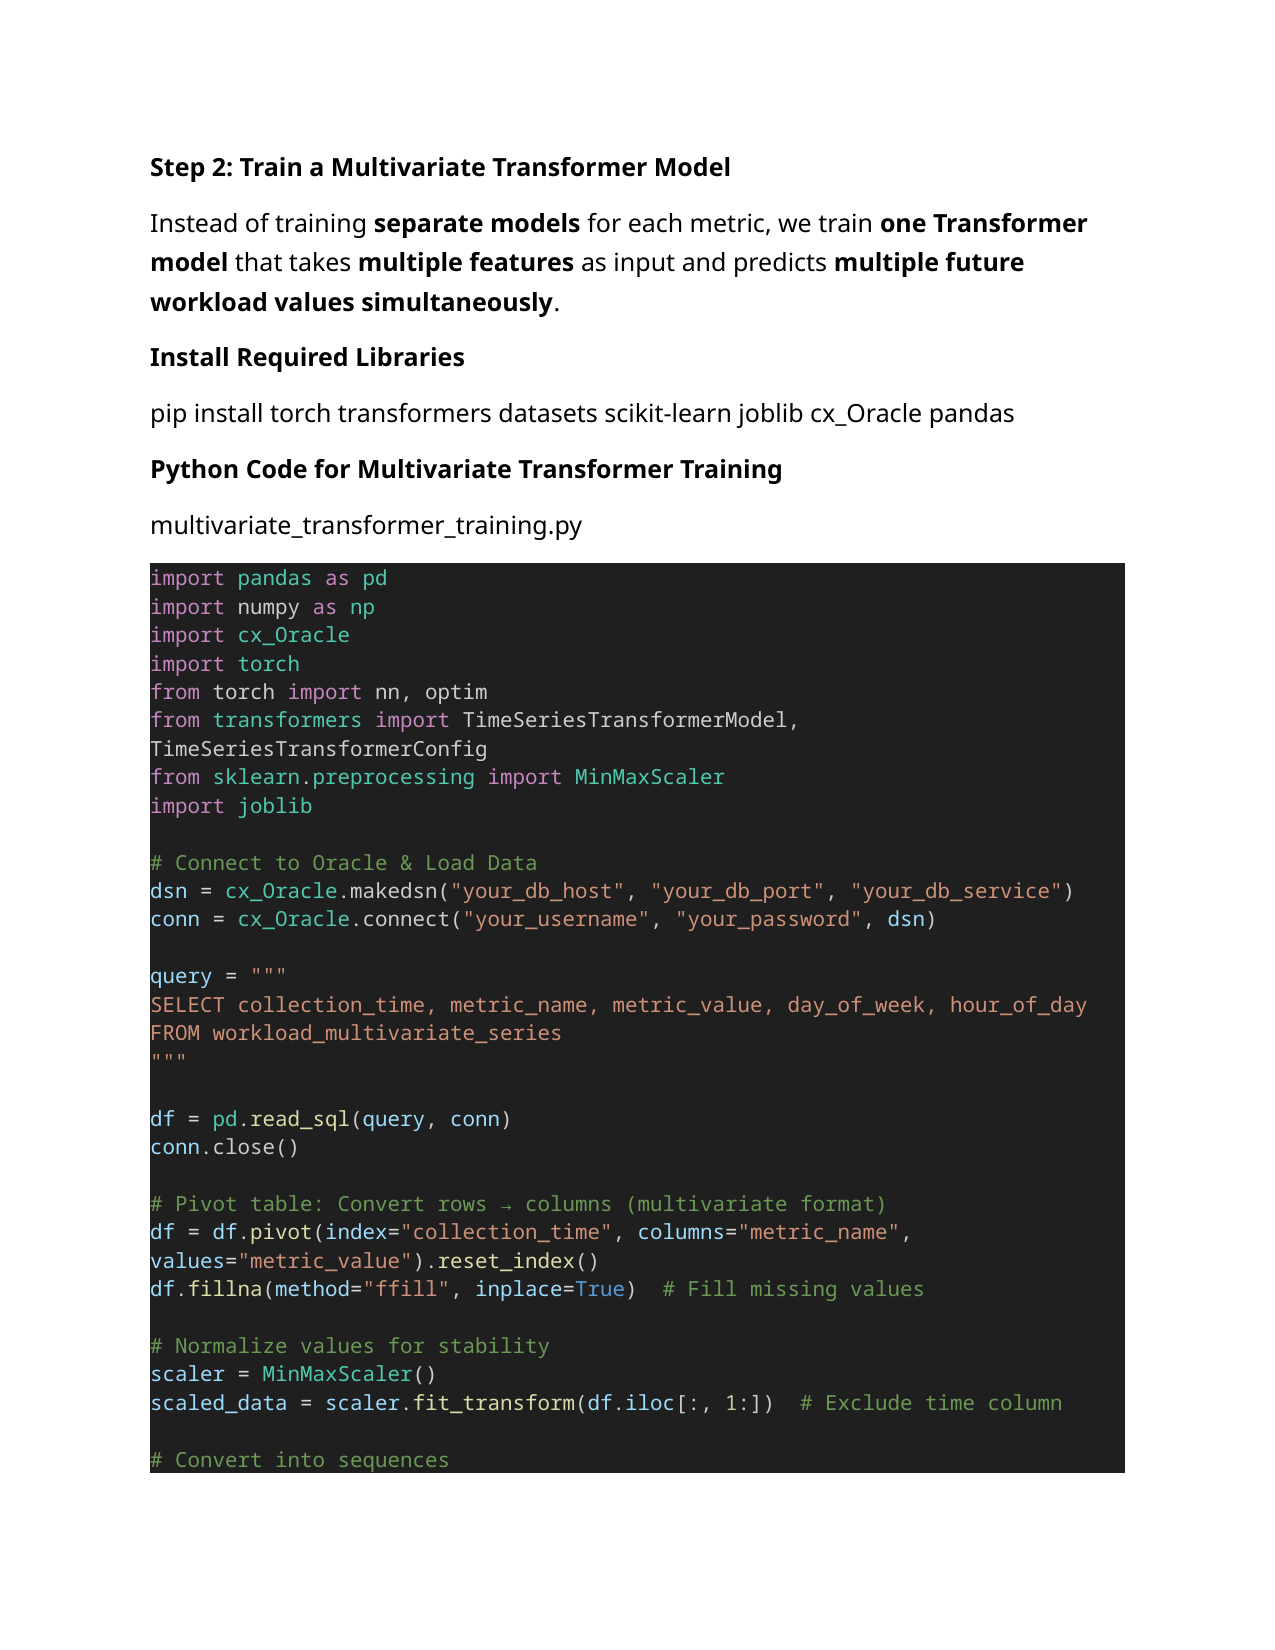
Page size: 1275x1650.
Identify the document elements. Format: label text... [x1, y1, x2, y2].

text df = df.pivot(index="collection_time", columns="metric_name", values="metric_value").reset_index() [150, 1217, 1125, 1274]
text import torch [150, 649, 1125, 677]
text """ [150, 1047, 1125, 1075]
text import pandas as pd [150, 563, 1125, 592]
text query = """ [150, 961, 1125, 990]
text import numpy as np [150, 592, 1125, 620]
text pip install torch transformers datasets scikit-learn joblib cx_Oracle pandas [150, 396, 1125, 430]
text scaled_data = scaler.fit_transform(df.iloc[:, 1:]) # Exclude time column [150, 1388, 1125, 1416]
text df = pd.read_sql(query, conn) [150, 1104, 1125, 1132]
text import cx_Oracle [150, 620, 1125, 649]
text conn.close() [150, 1132, 1125, 1161]
text # Convert into sequences [150, 1445, 1125, 1473]
text from torch import nn, optim [150, 677, 1125, 706]
text FROM workload_multivariate_series [150, 1018, 1125, 1047]
text import joblib [150, 791, 1125, 819]
text from transformers import TimeSeriesTransformerModel, TimeSeriesTransformerConfig [150, 706, 1125, 762]
text # Connect to Oracle & Load Data [150, 848, 1125, 876]
text # Normalize values for stability [150, 1331, 1125, 1359]
text multivariate_transformer_training.py [150, 507, 1125, 542]
text df.fillna(method="ffill", inplace=True) # Fill missing values [150, 1274, 1125, 1303]
text # Pivot table: Convert rows → columns (multivariate format) [150, 1189, 1125, 1217]
text Instead of training separate models for each metric, we train one Transformer model that takes multiple features as input and predicts multiple future workload values simultaneously. [150, 206, 1125, 318]
text conn = cx_Oracle.connect("your_username", "your_password", dsn) [150, 904, 1125, 933]
text SELECT collection_time, metric_name, metric_value, day_of_week, hour_of_day [150, 990, 1125, 1018]
text Install Required Libraries [150, 340, 1125, 374]
text scaler = MinMaxScaler() [150, 1359, 1125, 1388]
text dsn = cx_Oracle.makedsn("your_db_host", "your_db_port", "your_db_service") [150, 876, 1125, 904]
text Step 2: Train a Multivariate Transformer Model [150, 150, 1125, 184]
text from sklearn.preprocessing import MinMaxScaler [150, 762, 1125, 791]
text Python Code for Multivariate Transformer Training [150, 452, 1125, 486]
